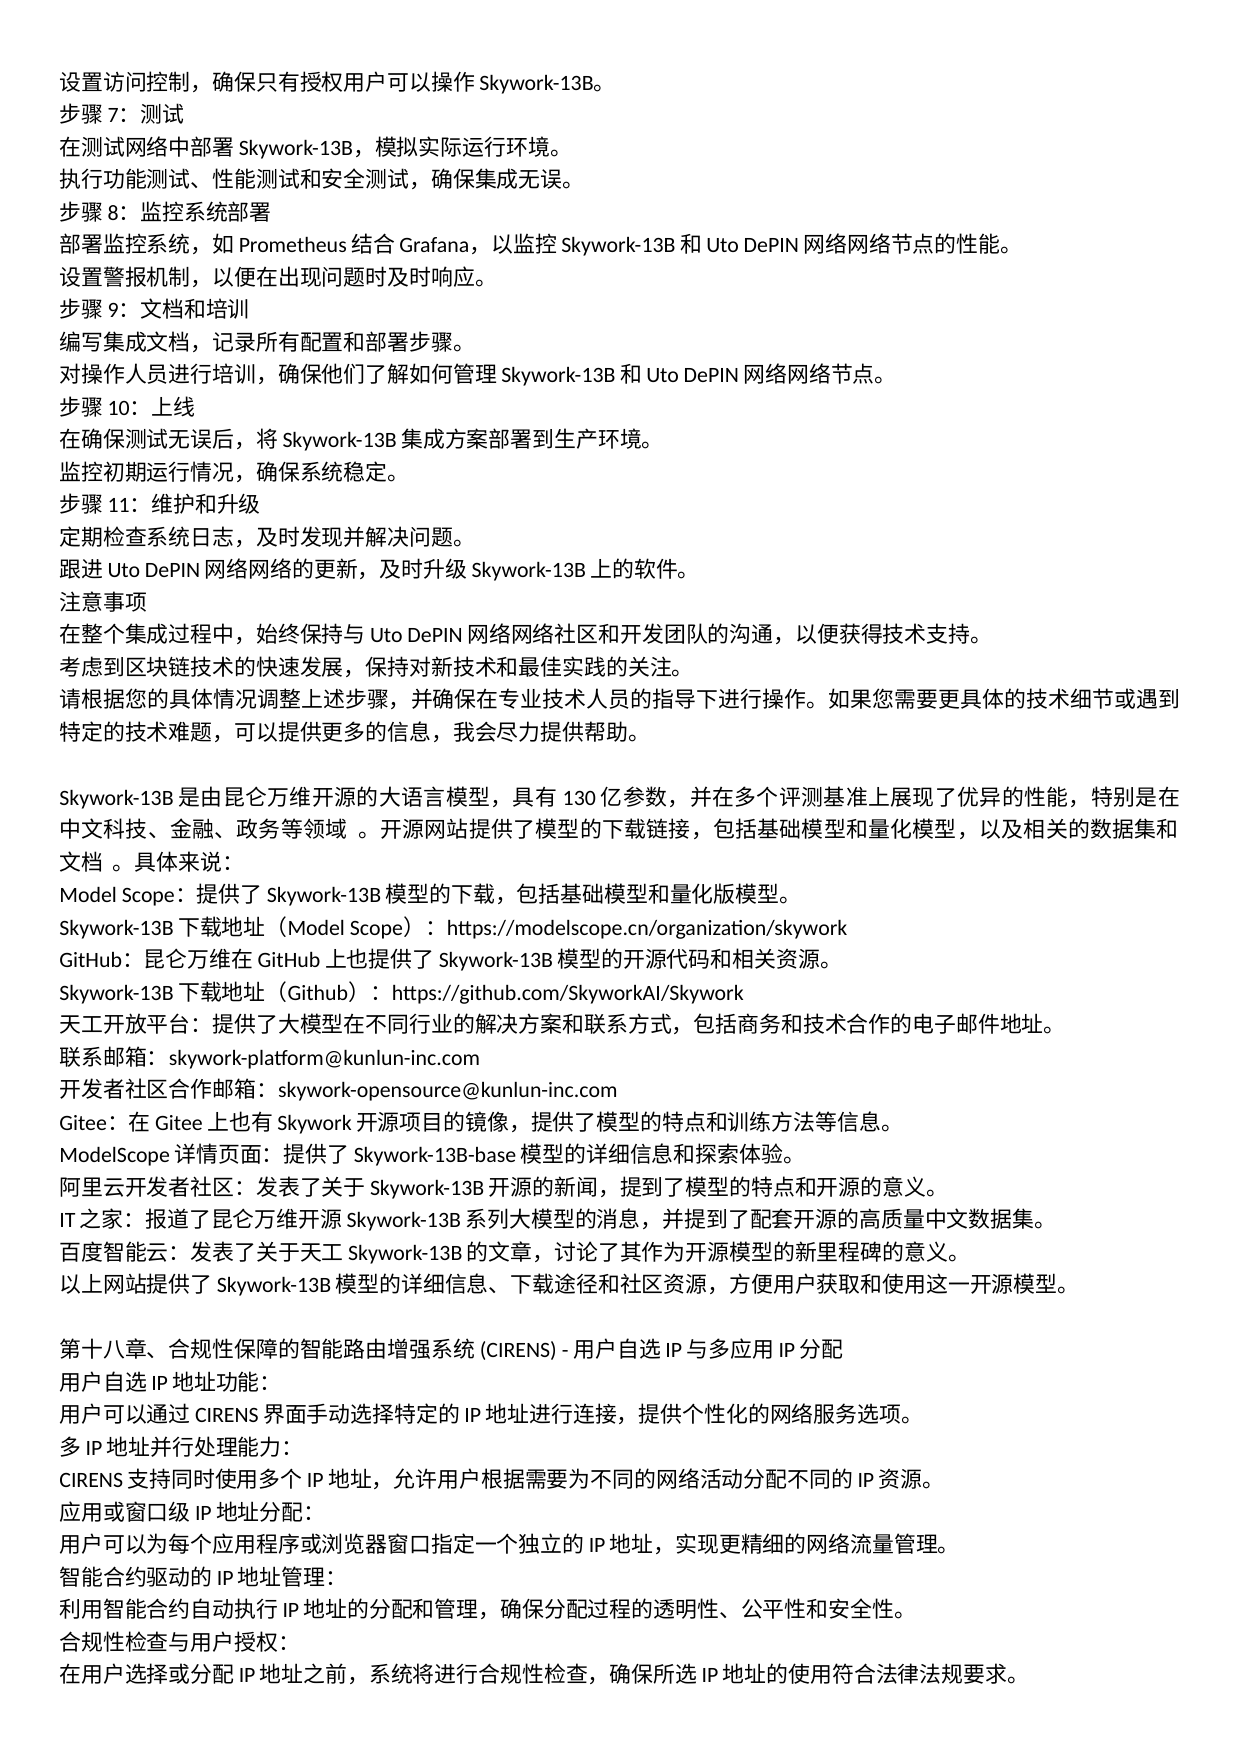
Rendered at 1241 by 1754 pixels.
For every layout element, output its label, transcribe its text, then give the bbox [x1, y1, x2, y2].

text ModelScope详情页面：提供了Skywork-13B-base模型的详细信息和探索体验。 [59, 1137, 1181, 1169]
text 步骤8：监控系统部署 [59, 194, 1181, 227]
text 定期检查系统日志，及时发现并解决问题。 [59, 519, 1181, 552]
text 执行功能测试、性能测试和安全测试，确保集成无误。 [59, 162, 1181, 194]
text 应用或窗口级IP地址分配： [59, 1494, 1181, 1527]
text 在用户选择或分配IP地址之前，系统将进行合规性检查，确保所选IP地址的使用符合法律法规要求。 [59, 1657, 1181, 1689]
text 用户可以通过CIRENS界面手动选择特定的IP地址进行连接，提供个性化的网络服务选项。 [59, 1397, 1181, 1429]
text Skywork-13B是由昆仑万维开源的大语言模型，具有130亿参数，并在多个评测基准上展现了优异的性能，特别是在中文科技、金融、政务等领域 。开源网站提供了模型的下载链接，包括基础模型和量化模型，以及相关的数据集和文档 。具体来说： [59, 779, 1181, 877]
text 请根据您的具体情况调整上述步骤，并确保在专业技术人员的指导下进行操作。如果您需要更具体的技术细节或遇到特定的技术难题，可以提供更多的信息，我会尽力提供帮助。 [59, 682, 1181, 747]
text 在确保测试无误后，将Skywork-13B集成方案部署到生产环境。 [59, 422, 1181, 454]
text IT之家：报道了昆仑万维开源Skywork-13B系列大模型的消息，并提到了配套开源的高质量中文数据集。 [59, 1202, 1181, 1234]
text 步骤11：维护和升级 [59, 487, 1181, 519]
text 合规性检查与用户授权： [59, 1624, 1181, 1657]
text 多IP地址并行处理能力： [59, 1429, 1181, 1462]
text 考虑到区块链技术的快速发展，保持对新技术和最佳实践的关注。 [59, 649, 1181, 682]
text 步骤7：测试 [59, 97, 1181, 129]
text 在测试网络中部署Skywork-13B，模拟实际运行环境。 [59, 129, 1181, 162]
text 在整个集成过程中，始终保持与Uto DePIN网络网络社区和开发团队的沟通，以便获得技术支持。 [59, 617, 1181, 649]
text 第十八章、合规性保障的智能路由增强系统 (CIRENS) - 用户自选IP与多应用IP分配 [59, 1332, 1181, 1364]
text 阿里云开发者社区：发表了关于Skywork-13B开源的新闻，提到了模型的特点和开源的意义。 [59, 1169, 1181, 1202]
text 以上网站提供了Skywork-13B模型的详细信息、下载途径和社区资源，方便用户获取和使用这一开源模型。 [59, 1267, 1181, 1299]
text Gitee：在Gitee上也有Skywork开源项目的镜像，提供了模型的特点和训练方法等信息。 [59, 1104, 1181, 1137]
text 开发者社区合作邮箱：skywork-opensource@kunlun-inc.com [59, 1072, 1181, 1104]
text 对操作人员进行培训，确保他们了解如何管理Skywork-13B和Uto DePIN网络网络节点。 [59, 357, 1181, 389]
text 智能合约驱动的IP地址管理： [59, 1559, 1181, 1592]
text 利用智能合约自动执行IP地址的分配和管理，确保分配过程的透明性、公平性和安全性。 [59, 1592, 1181, 1624]
text 监控初期运行情况，确保系统稳定。 [59, 454, 1181, 487]
text 用户可以为每个应用程序或浏览器窗口指定一个独立的IP地址，实现更精细的网络流量管理。 [59, 1527, 1181, 1559]
text 步骤9：文档和培训 [59, 292, 1181, 324]
text 编写集成文档，记录所有配置和部署步骤。 [59, 324, 1181, 357]
text 跟进Uto DePIN网络网络的更新，及时升级Skywork-13B上的软件。 [59, 552, 1181, 584]
text 天工开放平台：提供了大模型在不同行业的解决方案和联系方式，包括商务和技术合作的电子邮件地址。 [59, 1007, 1181, 1039]
text 设置访问控制，确保只有授权用户可以操作Skywork-13B。 [59, 64, 1181, 97]
text GitHub：昆仑万维在GitHub上也提供了Skywork-13B模型的开源代码和相关资源。 [59, 942, 1181, 974]
text Skywork-13B下载地址（Model Scope）：https://modelscope.cn/organization/skywork [59, 909, 1181, 942]
text 联系邮箱：skywork-platform@kunlun-inc.com [59, 1039, 1181, 1072]
text Model Scope：提供了Skywork-13B模型的下载，包括基础模型和量化版模型。 [59, 877, 1181, 909]
text 设置警报机制，以便在出现问题时及时响应。 [59, 259, 1181, 292]
text 注意事项 [59, 584, 1181, 617]
text Skywork-13B下载地址（Github）：https://github.com/SkyworkAI/Skywork [59, 974, 1181, 1007]
text CIRENS支持同时使用多个IP地址，允许用户根据需要为不同的网络活动分配不同的IP资源。 [59, 1462, 1181, 1494]
text 用户自选IP地址功能： [59, 1364, 1181, 1397]
text 步骤10：上线 [59, 389, 1181, 422]
text 百度智能云：发表了关于天工Skywork-13B的文章，讨论了其作为开源模型的新里程碑的意义。 [59, 1234, 1181, 1267]
text 部署监控系统，如Prometheus结合Grafana，以监控Skywork-13B和Uto DePIN网络网络节点的性能。 [59, 227, 1181, 259]
